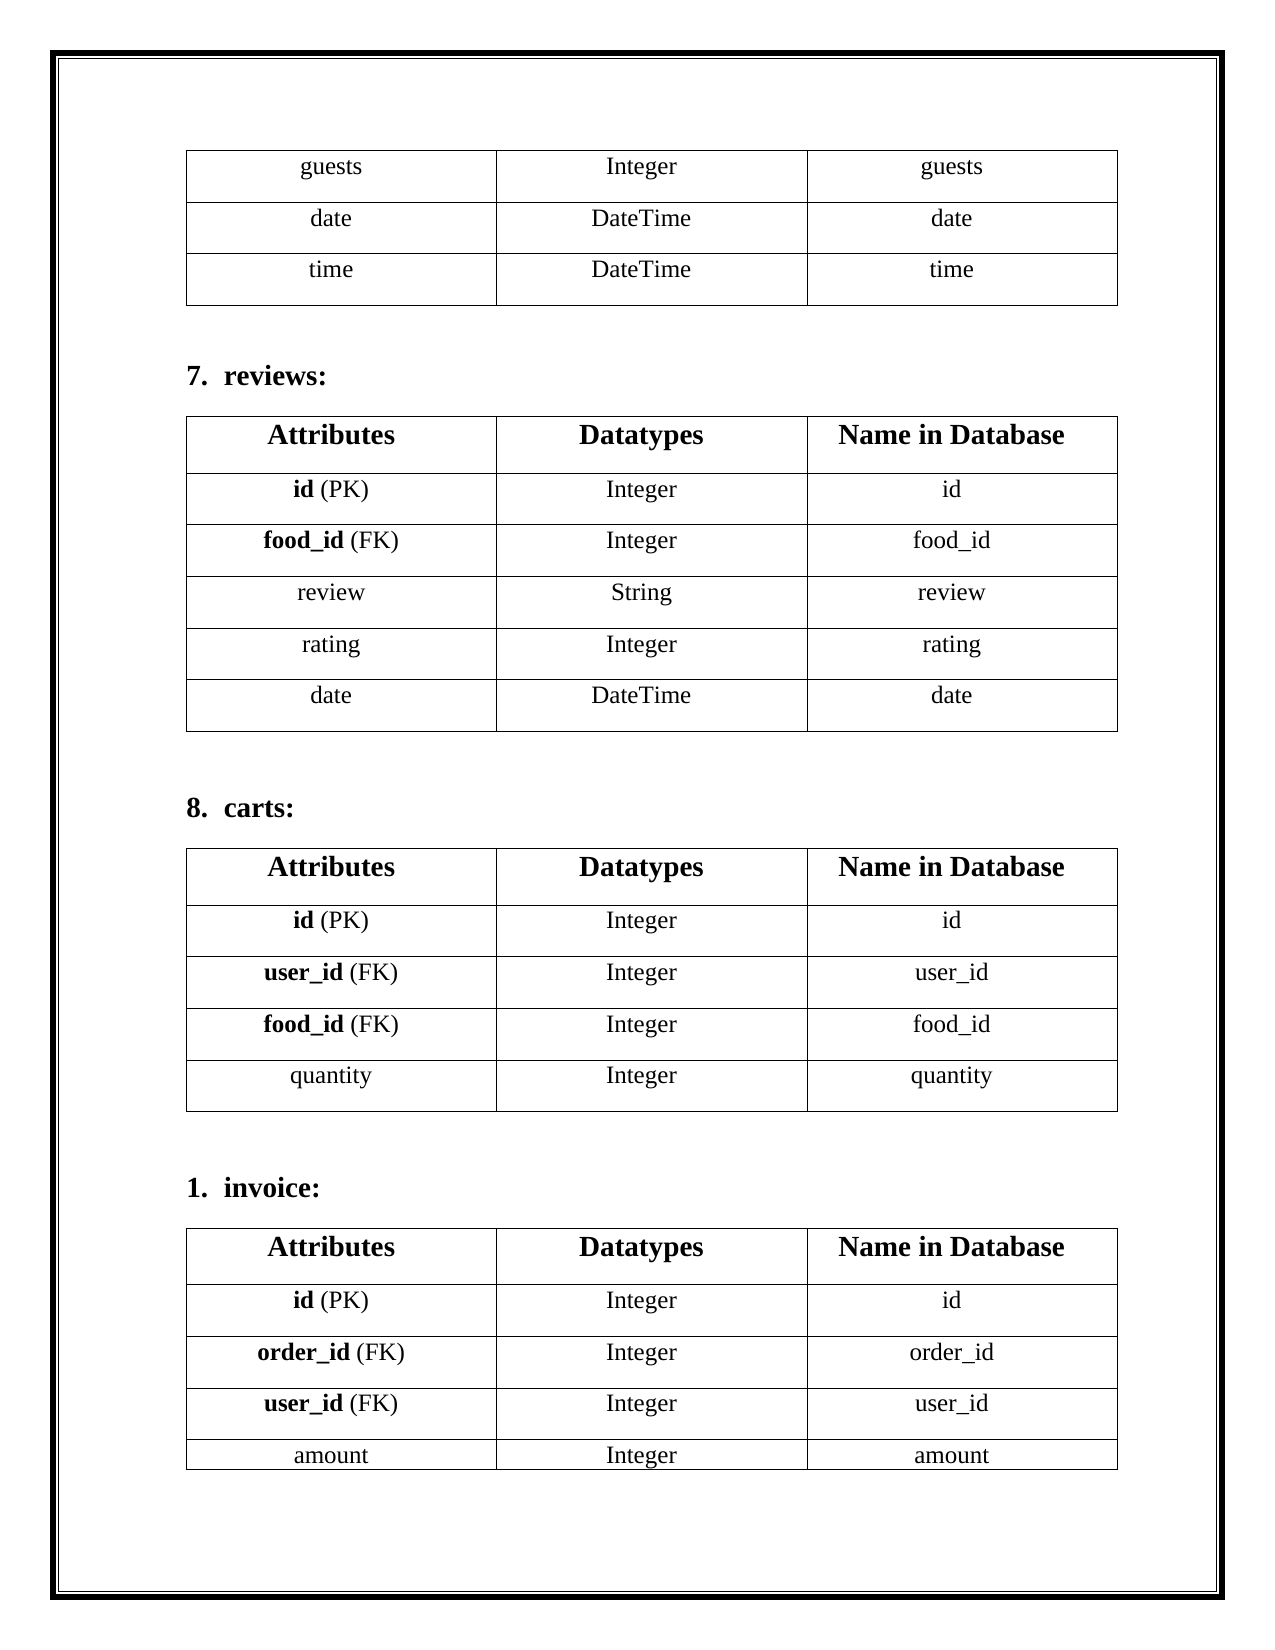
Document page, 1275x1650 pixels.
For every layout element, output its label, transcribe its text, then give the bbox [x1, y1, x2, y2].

table_cell date [187, 203, 496, 253]
table_header Name in Database [808, 417, 1117, 473]
table_cell order_id [808, 1337, 1117, 1387]
table_cell user_id (FK) [187, 1389, 496, 1439]
table_cell id [808, 906, 1117, 956]
table_cell String [497, 577, 807, 628]
table_cell date [808, 680, 1117, 731]
table_cell Integer [497, 1337, 807, 1387]
table_cell quantity [808, 1061, 1117, 1111]
table_cell Integer [497, 906, 807, 956]
table_cell quantity [187, 1061, 496, 1111]
table_cell Integer [497, 525, 807, 576]
table_cell food_id [808, 525, 1117, 576]
table_cell order_id (FK) [187, 1337, 496, 1387]
table_cell food_id (FK) [187, 1009, 496, 1059]
table_cell DateTime [497, 680, 807, 731]
table_cell user_id [808, 957, 1117, 1008]
table_cell date [187, 680, 496, 731]
table_cell date [808, 203, 1117, 253]
table_cell Integer [497, 1009, 807, 1059]
table_cell Integer [497, 1440, 807, 1469]
list reviews: [186, 358, 1134, 392]
table_cell amount [187, 1440, 496, 1469]
table_cell amount [808, 1440, 1117, 1469]
table_cell Integer [497, 1389, 807, 1439]
table_cell time [808, 254, 1117, 305]
table_cell user_id (FK) [187, 957, 496, 1008]
table_cell food_id [808, 1009, 1117, 1059]
table_cell id (PK) [187, 1285, 496, 1336]
table_header Datatypes [497, 849, 807, 904]
table_header Attributes [187, 417, 496, 473]
table_cell guests [808, 151, 1117, 202]
table_cell DateTime [497, 203, 807, 253]
table_cell time [187, 254, 496, 305]
table_cell id [808, 1285, 1117, 1336]
table_cell food_id (FK) [187, 525, 496, 576]
table_cell Integer [497, 151, 807, 202]
table_header Attributes [187, 849, 496, 904]
table_cell Integer [497, 474, 807, 524]
table_cell rating [808, 629, 1117, 679]
table_cell guests [187, 151, 496, 202]
table_cell Integer [497, 1285, 807, 1336]
table_header Name in Database [808, 1229, 1117, 1284]
table_header Datatypes [497, 417, 807, 473]
table_cell DateTime [497, 254, 807, 305]
table_cell Integer [497, 1061, 807, 1111]
table_cell rating [187, 629, 496, 679]
list invoice: [186, 1170, 1134, 1204]
table_cell id (PK) [187, 906, 496, 956]
table_header Datatypes [497, 1229, 807, 1284]
table_cell review [187, 577, 496, 628]
list carts: [186, 790, 1134, 823]
table_header Attributes [187, 1229, 496, 1284]
table_cell Integer [497, 957, 807, 1008]
table_cell id (PK) [187, 474, 496, 524]
table_header Name in Database [808, 849, 1117, 904]
table_cell user_id [808, 1389, 1117, 1439]
table_cell Integer [497, 629, 807, 679]
table_cell review [808, 577, 1117, 628]
table_cell id [808, 474, 1117, 524]
